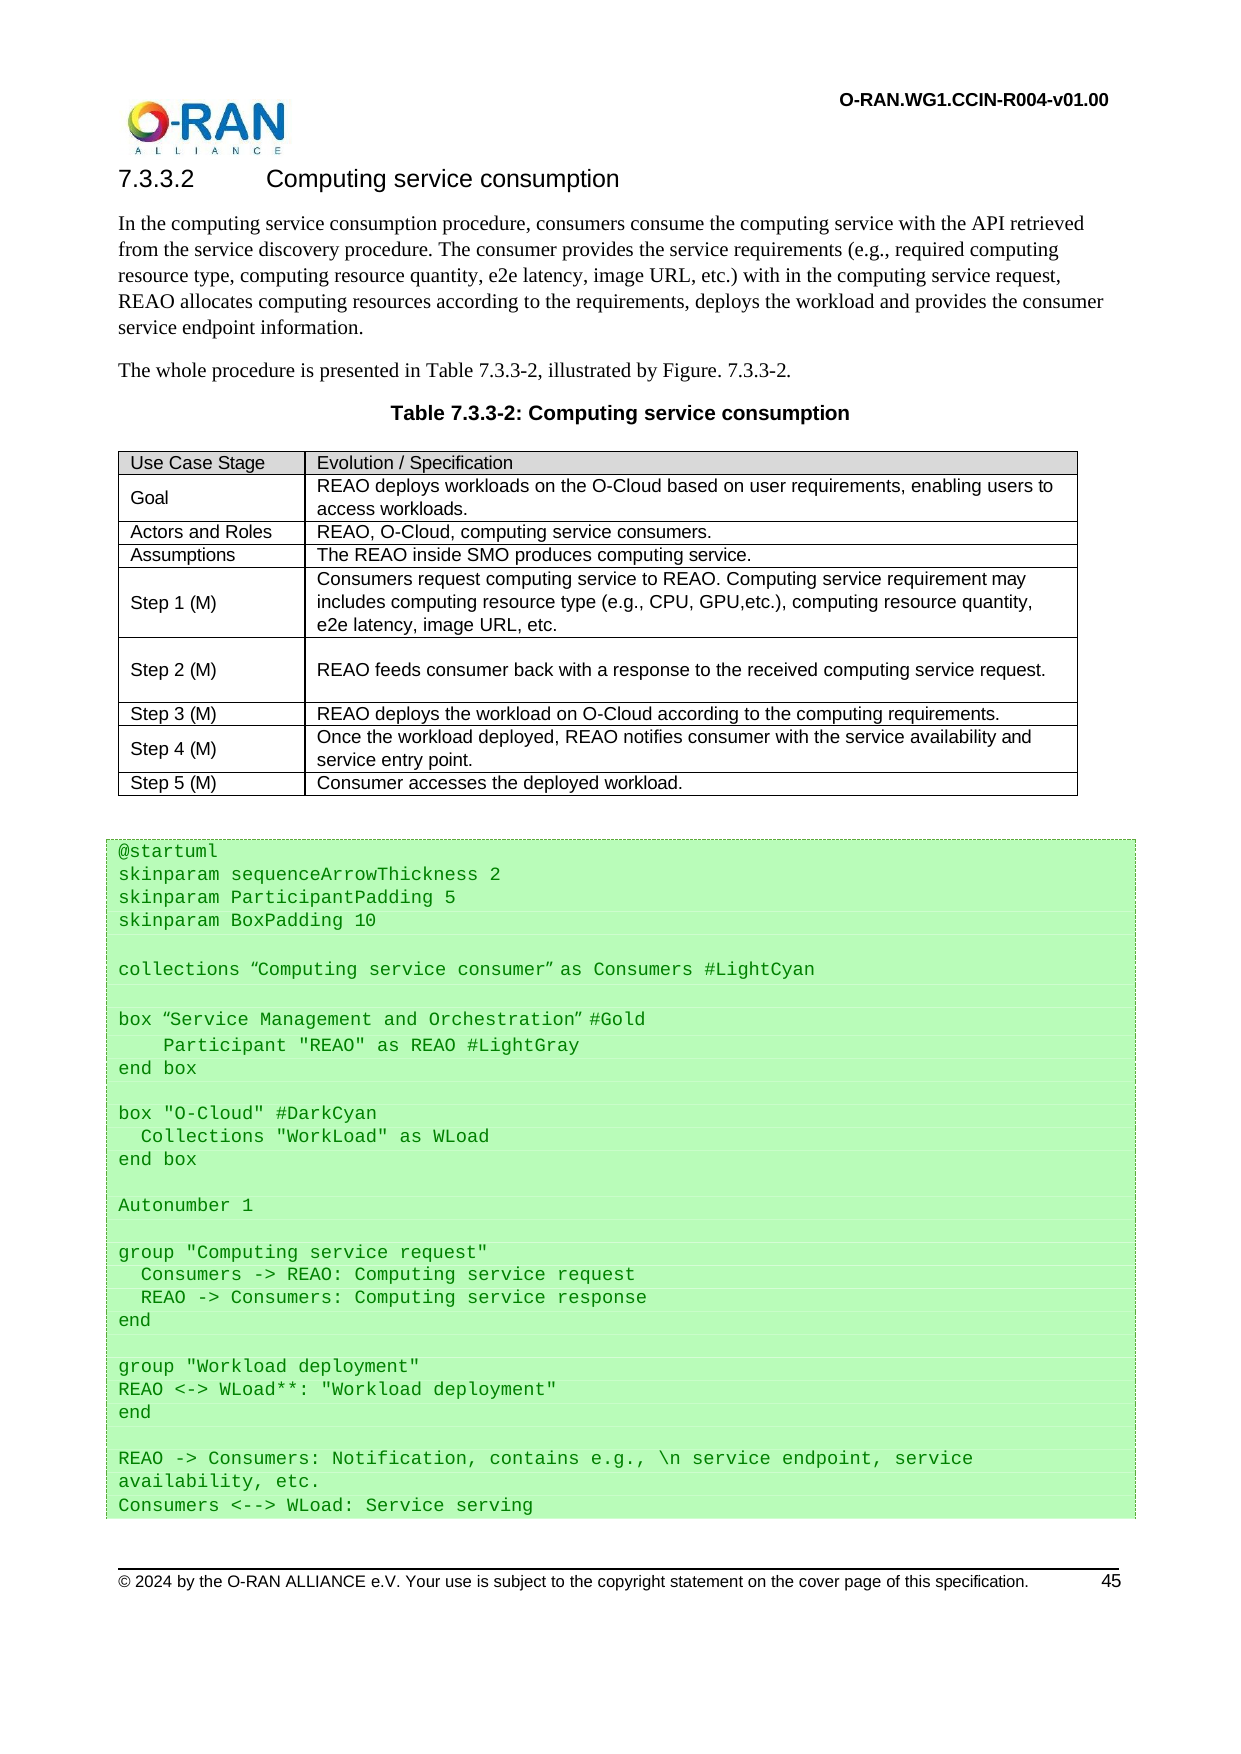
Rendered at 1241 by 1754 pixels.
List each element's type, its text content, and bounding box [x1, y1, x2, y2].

table_cell Goal [119, 475, 304, 521]
table_cell Once the workload deployed, REAO notifies consumer with the service availability and service entry point. [306, 726, 1077, 772]
table_cell Step 2 (M) [119, 638, 304, 702]
text In the computing service consumption procedure, consumers consume the computing service with the API retrieved from the service discovery procedure. The consumer provides the service requirements (e.g., required computing resource type, computing resource quantity, e2e latency, image URL, etc.) with in the computing service request, REAO allocates computing resources according to the requirements, deploys the workload and provides the consumer service endpoint information. [118, 211, 1107, 339]
table_header Evolution / Specification [306, 452, 1077, 474]
table_cell Step 1 (M) [119, 568, 304, 637]
subtitle Table 7.3.3-2: Computing service consumption [79, 400, 1162, 424]
table_cell REAO, O-Cloud, computing service consumers. [306, 522, 1077, 544]
table_header Use Case Stage [119, 452, 304, 474]
table_cell The REAO inside SMO produces computing service. [306, 545, 1077, 567]
table_cell REAO deploys workloads on the O-Cloud based on user requirements, enabling users to access workloads. [306, 475, 1077, 521]
table_cell Consumers request computing service to REAO. Computing service requirement may includes computing resource type (e.g., CPU, GPU,etc.), computing resource quantity, e2e latency, image URL, etc. [306, 568, 1077, 637]
table_cell Step 5 (M) [119, 773, 304, 795]
picture [119, 99, 293, 160]
subtitle Computing service consumption [118, 164, 1167, 193]
table_cell Step 4 (M) [119, 726, 304, 772]
table_cell Step 3 (M) [119, 703, 304, 725]
table_cell Assumptions [119, 545, 304, 567]
table_cell REAO feeds consumer back with a response to the received computing service request. [306, 638, 1077, 702]
table_cell Consumer accesses the deployed workload. [306, 773, 1077, 795]
text The whole procedure is presented in Table 7.3.3-2, illustrated by Figure. 7.3.3-2. [118, 358, 1167, 382]
table_cell REAO deploys the workload on O-Cloud according to the computing requirements. [306, 703, 1077, 725]
table_cell Actors and Roles [119, 522, 304, 544]
